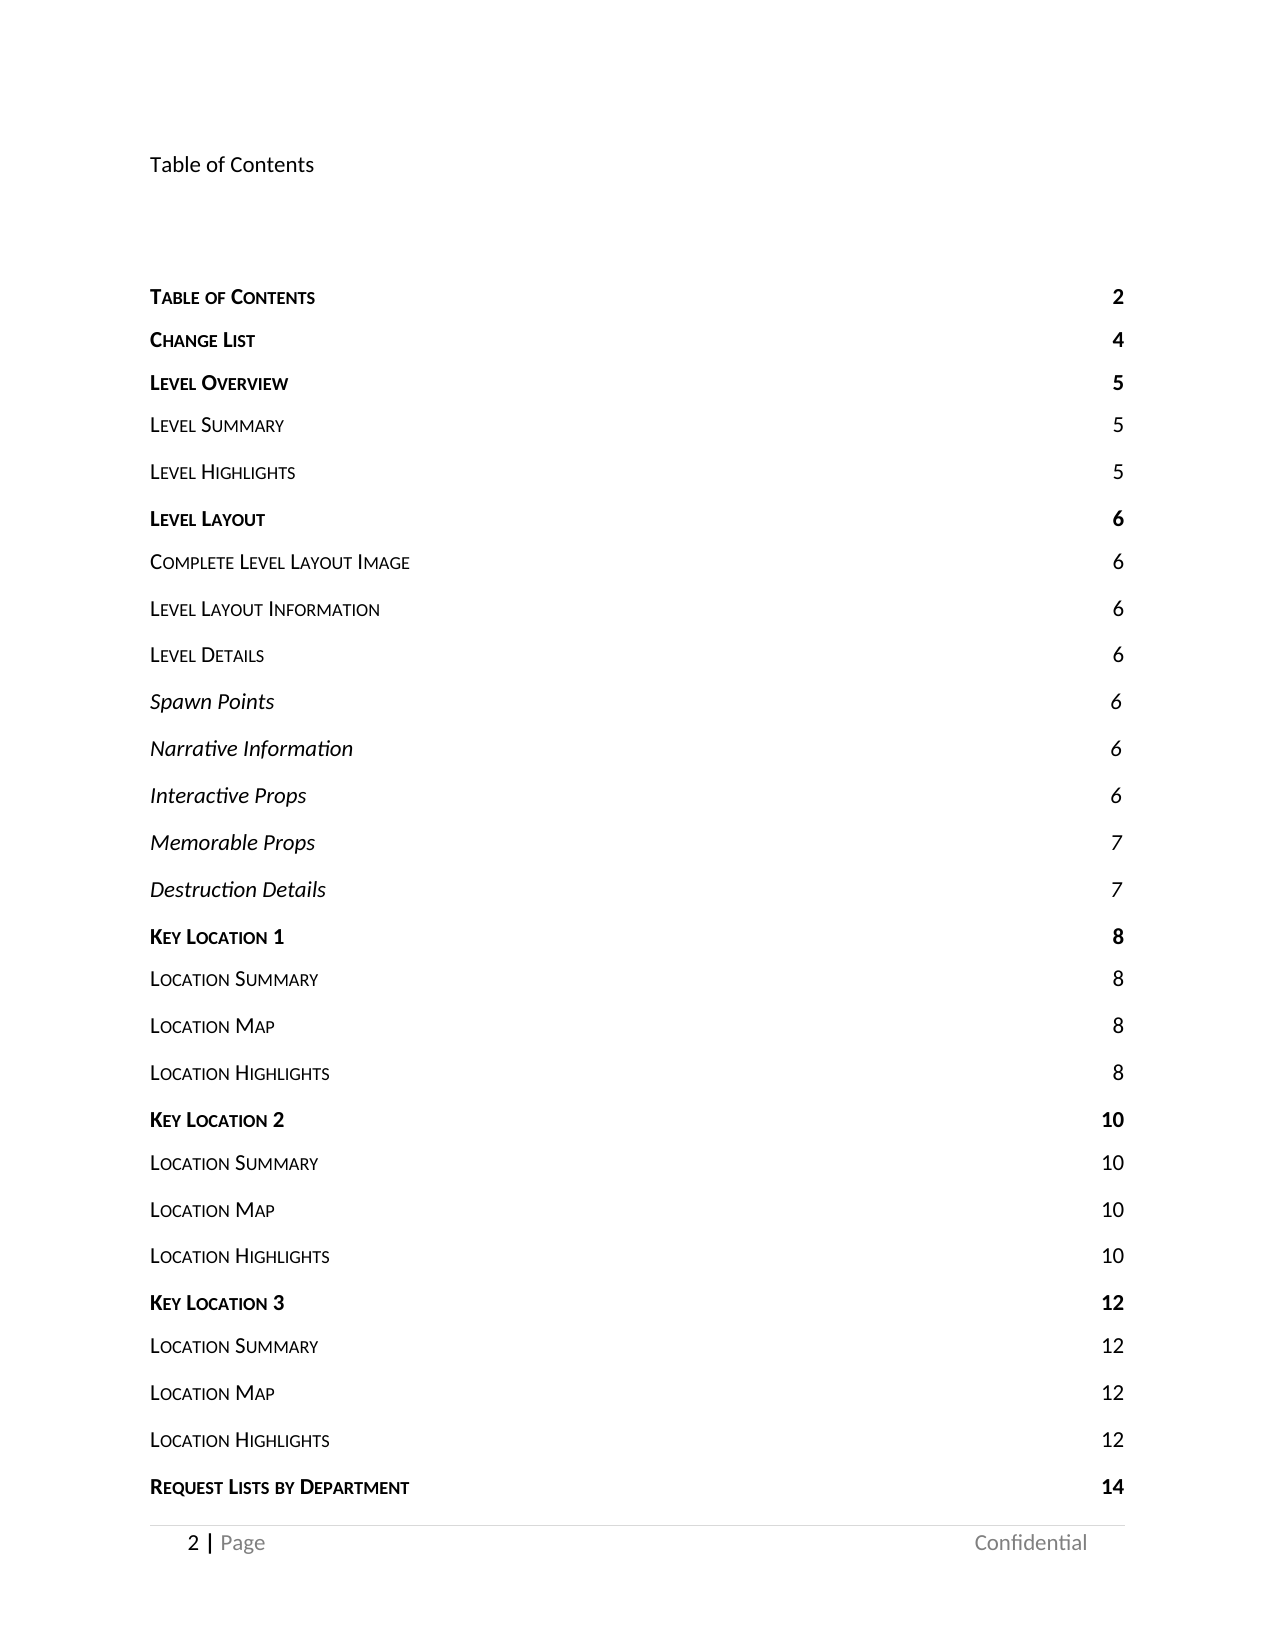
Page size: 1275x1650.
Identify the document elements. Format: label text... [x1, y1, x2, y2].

text Table of Contents [150, 150, 1125, 178]
